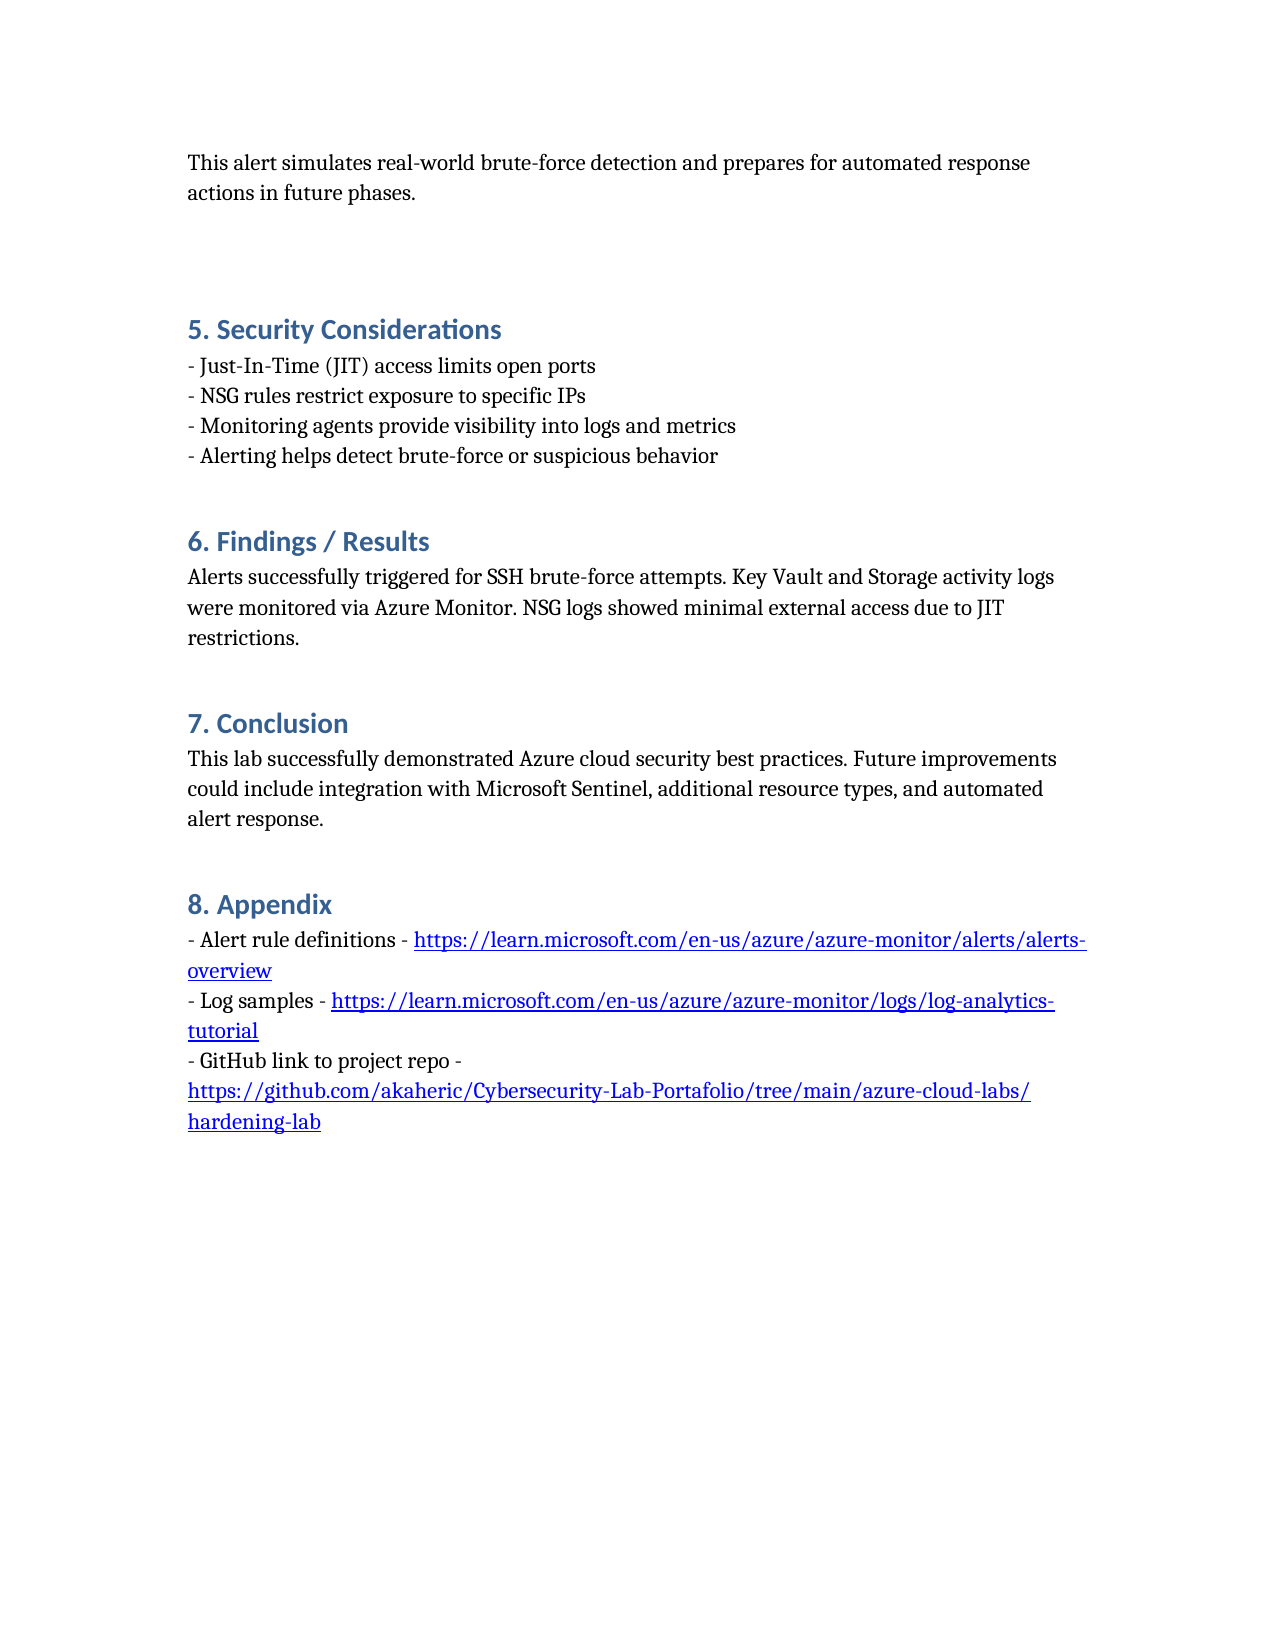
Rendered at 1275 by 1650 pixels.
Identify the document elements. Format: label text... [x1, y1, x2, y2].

subtitle 7. Conclusion [187, 705, 1087, 740]
text - Just-In-Time (JIT) access limits open ports - NSG rules restrict exposure to specific IPs - Monitoring agents provide visibility into logs and metrics - Alerting helps detect brute-force or suspicious behavior [187, 352, 1087, 469]
text This alert simulates real-world brute-force detection and prepares for automated response actions in future phases. [187, 150, 1087, 207]
text This lab successfully demonstrated Azure cloud security best practices. Future improvements could include integration with Microsoft Sentinel, additional resource types, and automated alert response. [187, 746, 1087, 832]
text - Alert rule definitions - https://learn.microsoft.com/en-us/azure/azure-monitor/alerts/alerts-overview - Log samples - https://learn.microsoft.com/en-us/azure/azure-monitor/logs/log-analytics-tutorial - GitHub link to project repo - https://github.com/akaheric/Cybersecurity-Lab-Portafolio/tree/main/azure-cloud-labs/hardening-lab [187, 927, 1087, 1135]
subtitle 6. Findings / Results [187, 523, 1087, 559]
subtitle 5. Security Considerations [187, 311, 1087, 347]
text Alerts successfully triggered for SSH brute-force attempts. Key Vault and Storage activity logs were monitored via Azure Monitor. NSG logs showed minimal external access due to JIT restrictions. [187, 564, 1087, 651]
subtitle 8. Appendix [187, 886, 1087, 922]
